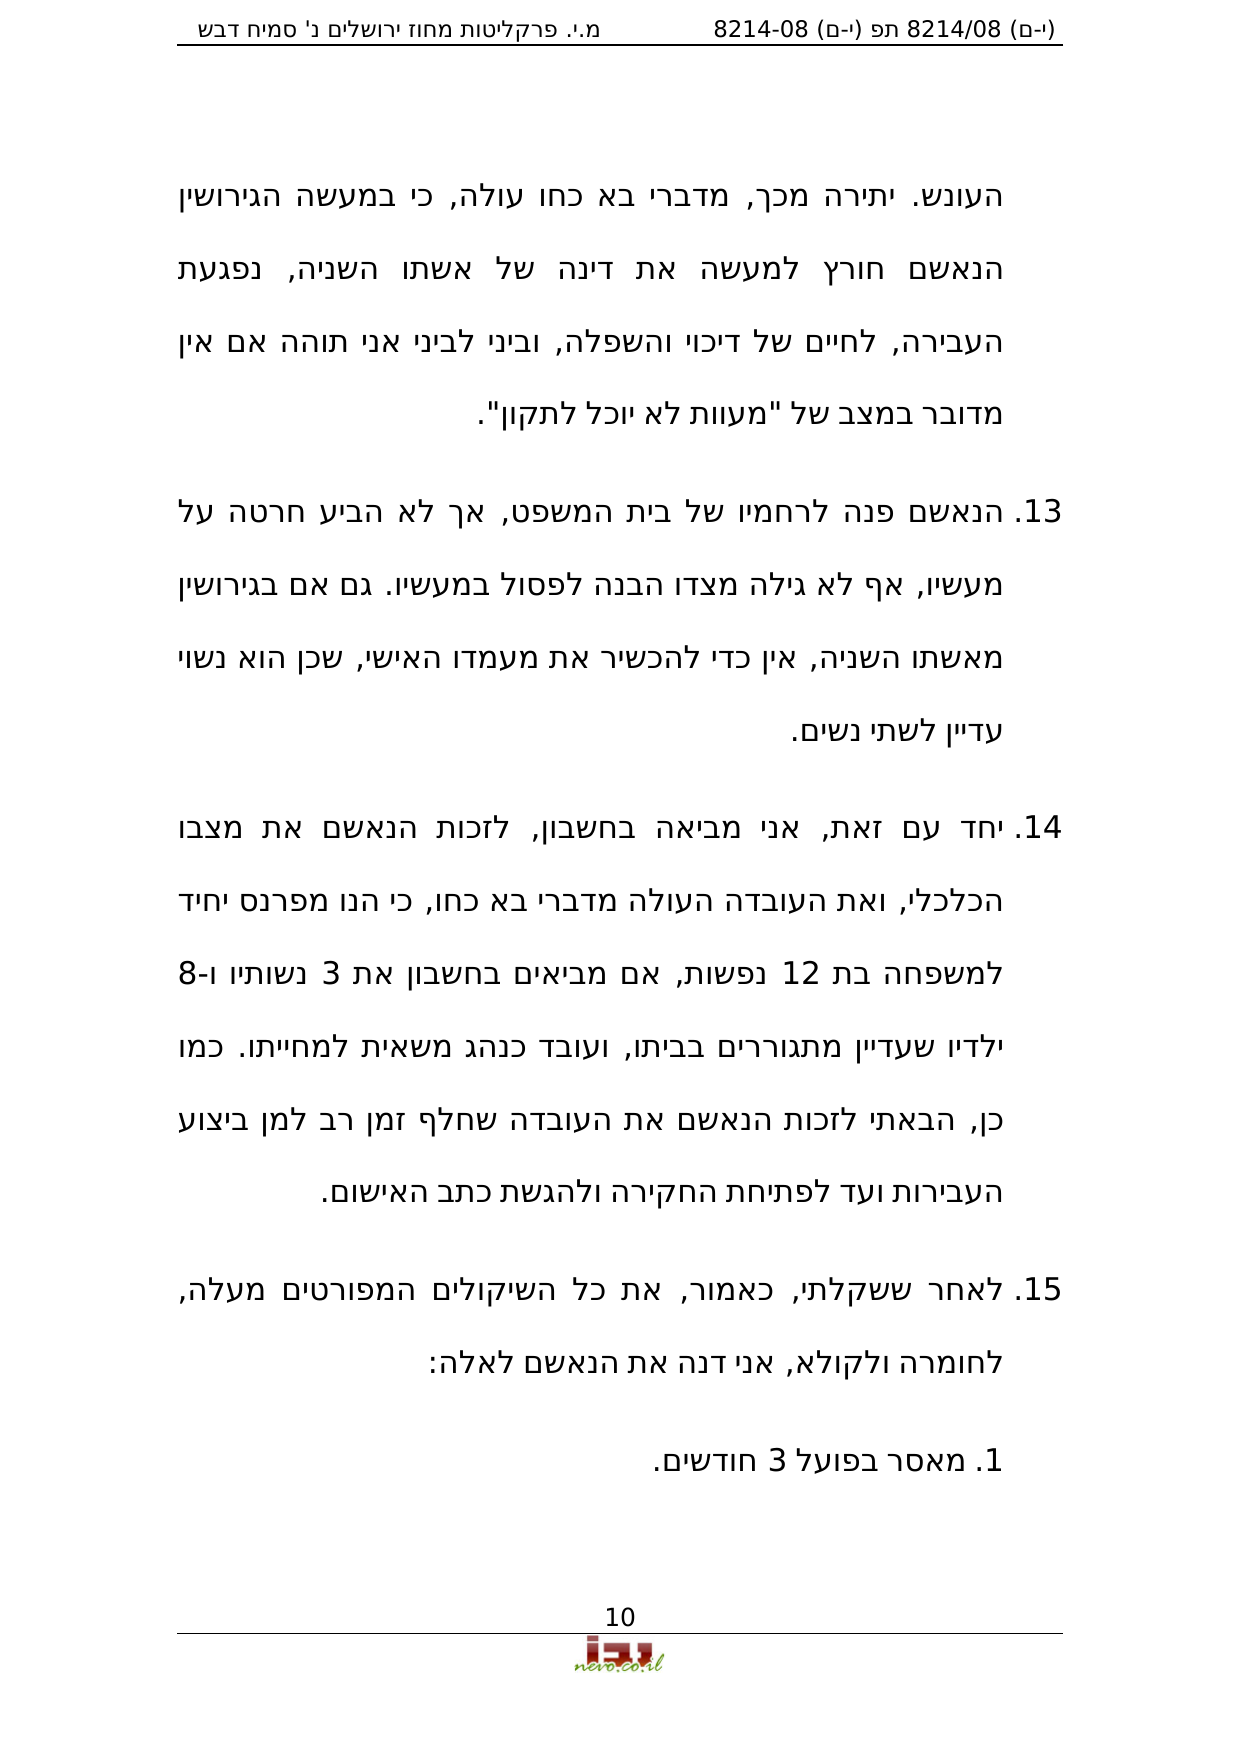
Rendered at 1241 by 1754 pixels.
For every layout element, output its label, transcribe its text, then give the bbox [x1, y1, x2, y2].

text 13. הנאשם פנה לרחמיו של בית המשפט, אך לא הביע חרטה על מעשיו, אף לא גילה מצדו הבנה לפסול במעשיו. גם אם בגירושין מאשתו השניה, אין כדי להכשיר את מעמדו האישי, שכן הוא נשוי עדיין לשתי נשים. [177, 493, 1063, 748]
text 1. מאסר בפועל 3 חודשים. [177, 1442, 1004, 1479]
picture [574, 1635, 666, 1673]
text 15. לאחר ששקלתי, כאמור, את כל השיקולים המפורטים מעלה, לחומרה ולקולא, אני דנה את הנאשם לאלה: [177, 1272, 1063, 1381]
text 14. יחד עם זאת, אני מביאה בחשבון, לזכות הנאשם את מצבו הכלכלי, ואת העובדה העולה מדברי בא כחו, כי הנו מפרנס יחיד למשפחה בת 12 נפשות, אם מביאים בחשבון את 3 נשותיו ו-8 ילדיו שעדיין מתגוררים בביתו, ועובד כנהג משאית למחייתו. כמו כן, הבאתי לזכות הנאשם את העובדה שחלף זמן רב למן ביצוע העבירות ועד לפתיחת החקירה ולהגשת כתב האישום. [177, 810, 1063, 1210]
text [177, 177, 1063, 432]
